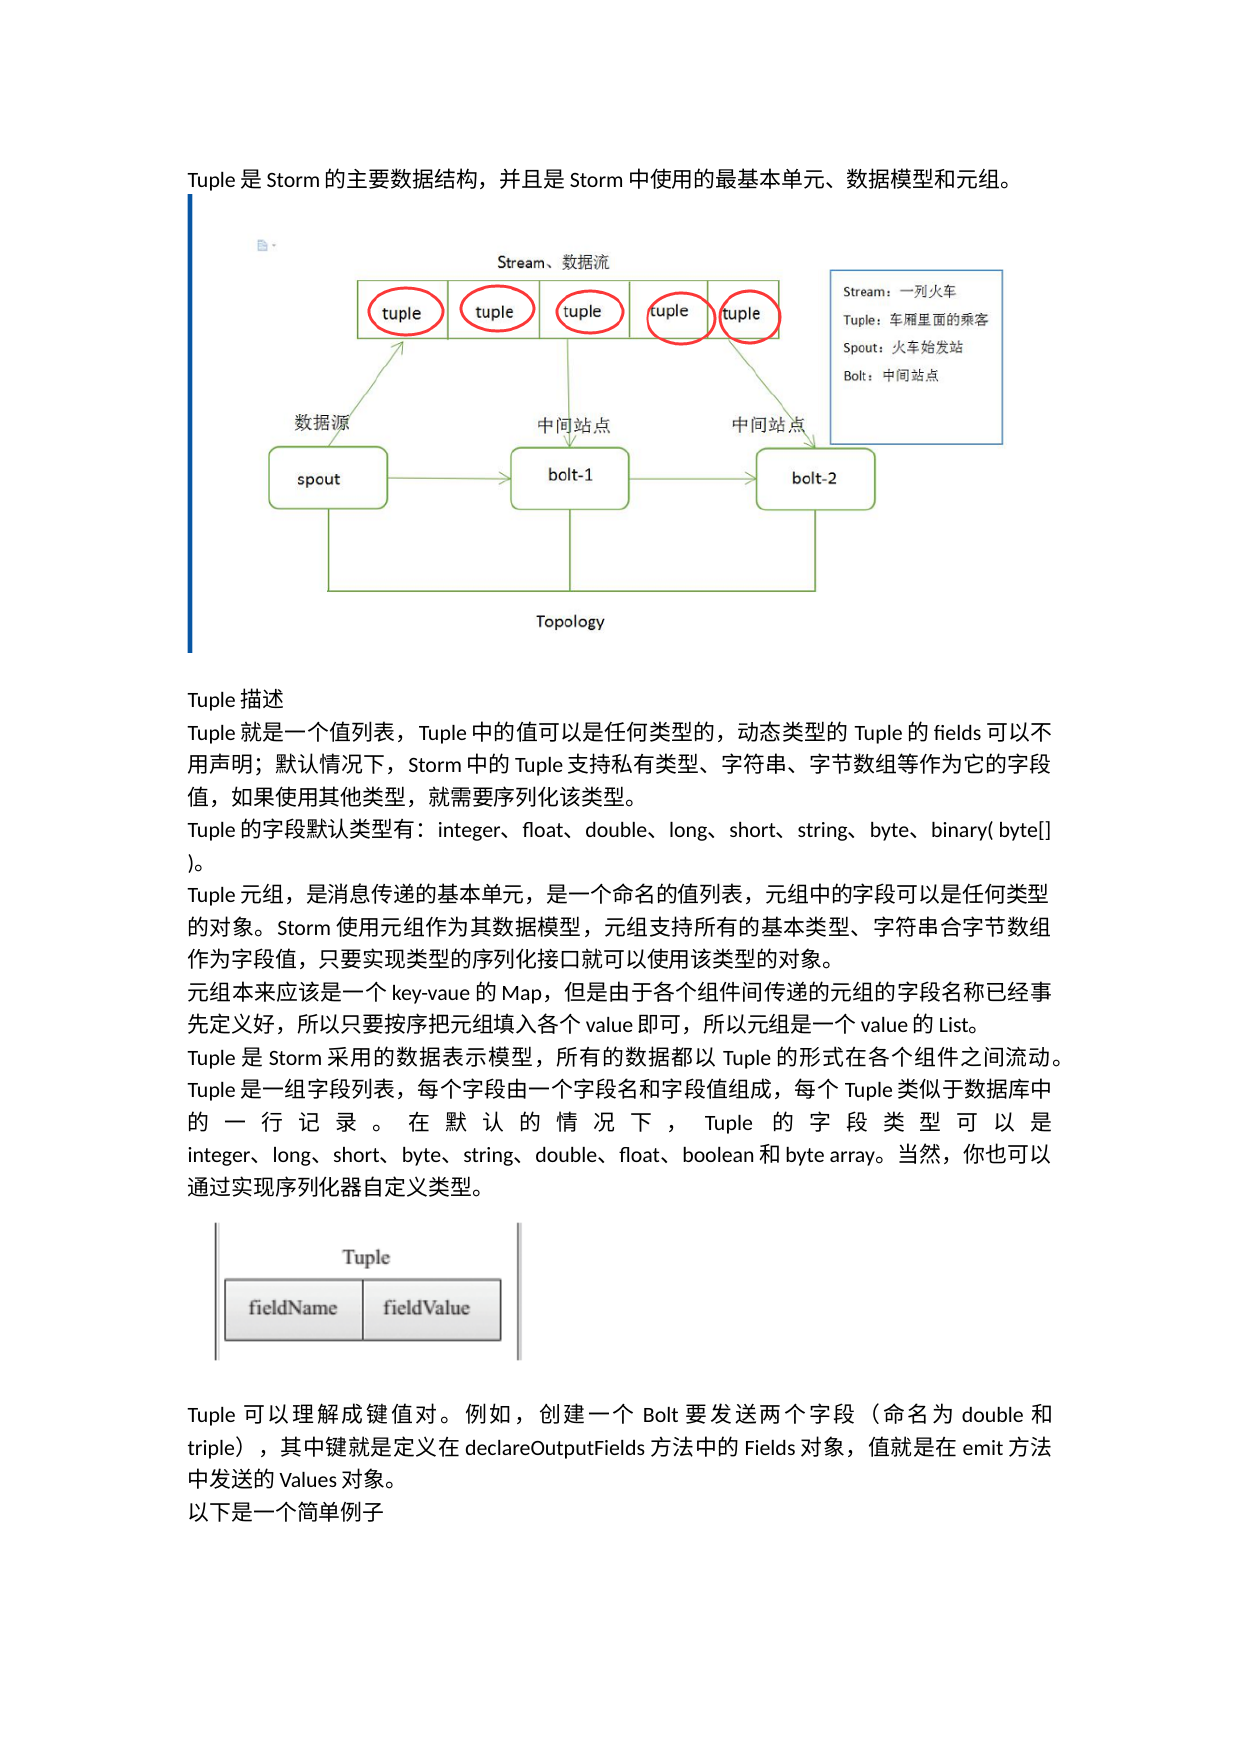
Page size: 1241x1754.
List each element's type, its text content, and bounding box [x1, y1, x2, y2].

text 以下是一个简单例子 [187, 1494, 1053, 1527]
text 元组本来应该是一个key-vaue的Map，但是由于各个组件间传递的元组的字段名称已经事先定义好，所以只要按序把元组填入各个value即可，所以元组是一个value的List。 [187, 974, 1053, 1039]
text Tuple就是一个值列表，Tuple中的值可以是任何类型的，动态类型的Tuple的fields可以不用声明；默认情况下，Storm中的Tuple支持私有类型、字符串、字节数组等作为它的字段值，如果使用其他类型，就需要序列化该类型。 [187, 714, 1053, 812]
picture [187, 194, 1053, 653]
text Tuple元组，是消息传递的基本单元，是一个命名的值列表，元组中的字段可以是任何类型的对象。Storm使用元组作为其数据模型，元组支持所有的基本类型、字符串合字节数组作为字段值，只要实现类型的序列化接口就可以使用该类型的对象。 [187, 877, 1053, 974]
text Tuple是Storm采用的数据表示模型，所有的数据都以Tuple的形式在各个组件之间流动。Tuple是一组字段列表，每个字段由一个字段名和字段值组成，每个Tuple类似于数据库中的一行记录。在默认的情况下，Tuple的字段类型可以是integer、long、short、byte、string、double、float、boolean和byte array。当然，你也可以通过实现序列化器自定义类型。 [187, 1039, 1053, 1202]
text Tuple可以理解成键值对。例如，创建一个Bolt要发送两个字段（命名为double和triple），其中键就是定义在declareOutputFields方法中的Fields对象，值就是在emit方法中发送的Values对象。 [187, 1397, 1053, 1494]
text Tuple是Storm的主要数据结构，并且是Storm中使用的最基本单元、数据模型和元组。 [187, 162, 1053, 194]
text Tuple的字段默认类型有：integer、float、double、long、short、string、byte、binary( byte[] )。 [187, 812, 1053, 877]
text Tuple描述 [187, 682, 1053, 714]
picture [187, 1202, 544, 1370]
